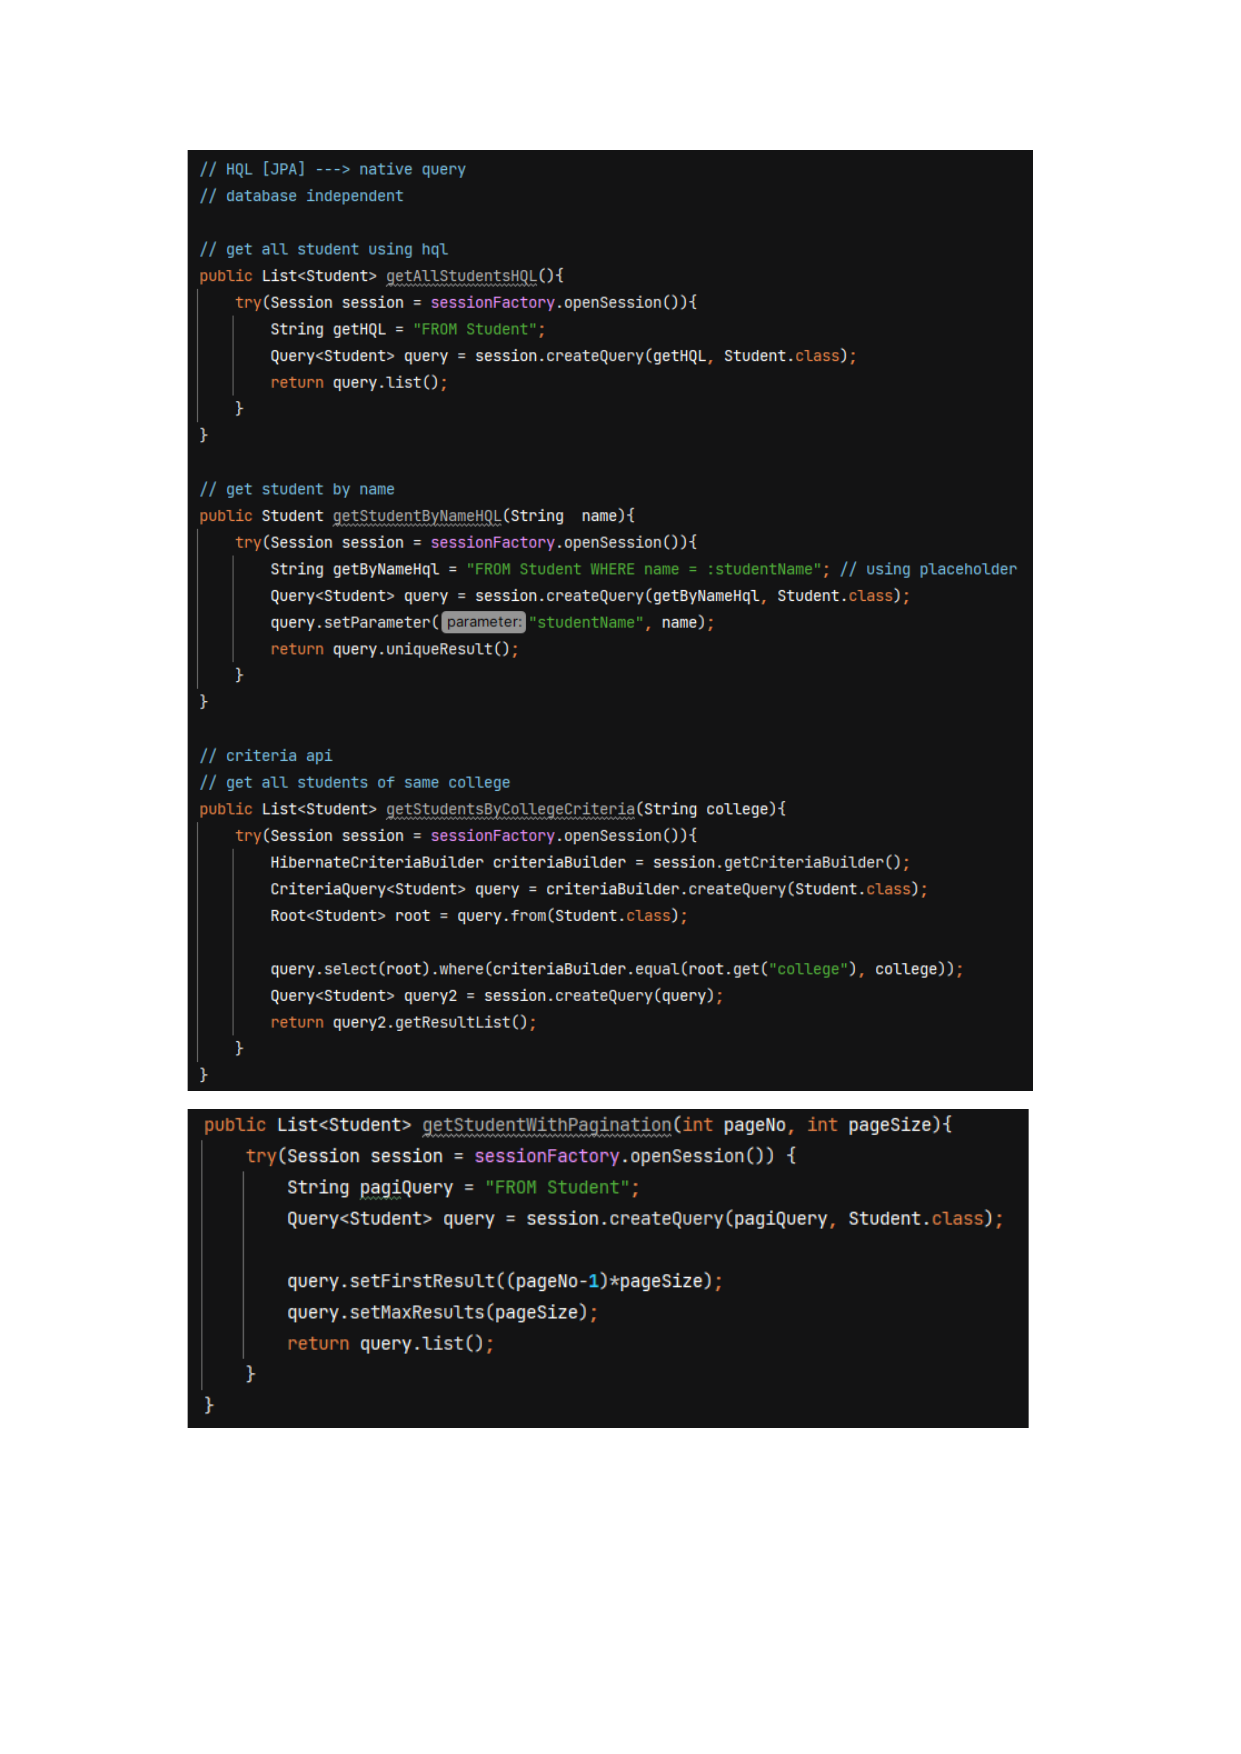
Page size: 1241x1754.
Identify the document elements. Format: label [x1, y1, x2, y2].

picture [187, 150, 1033, 1091]
picture [187, 1109, 1029, 1428]
